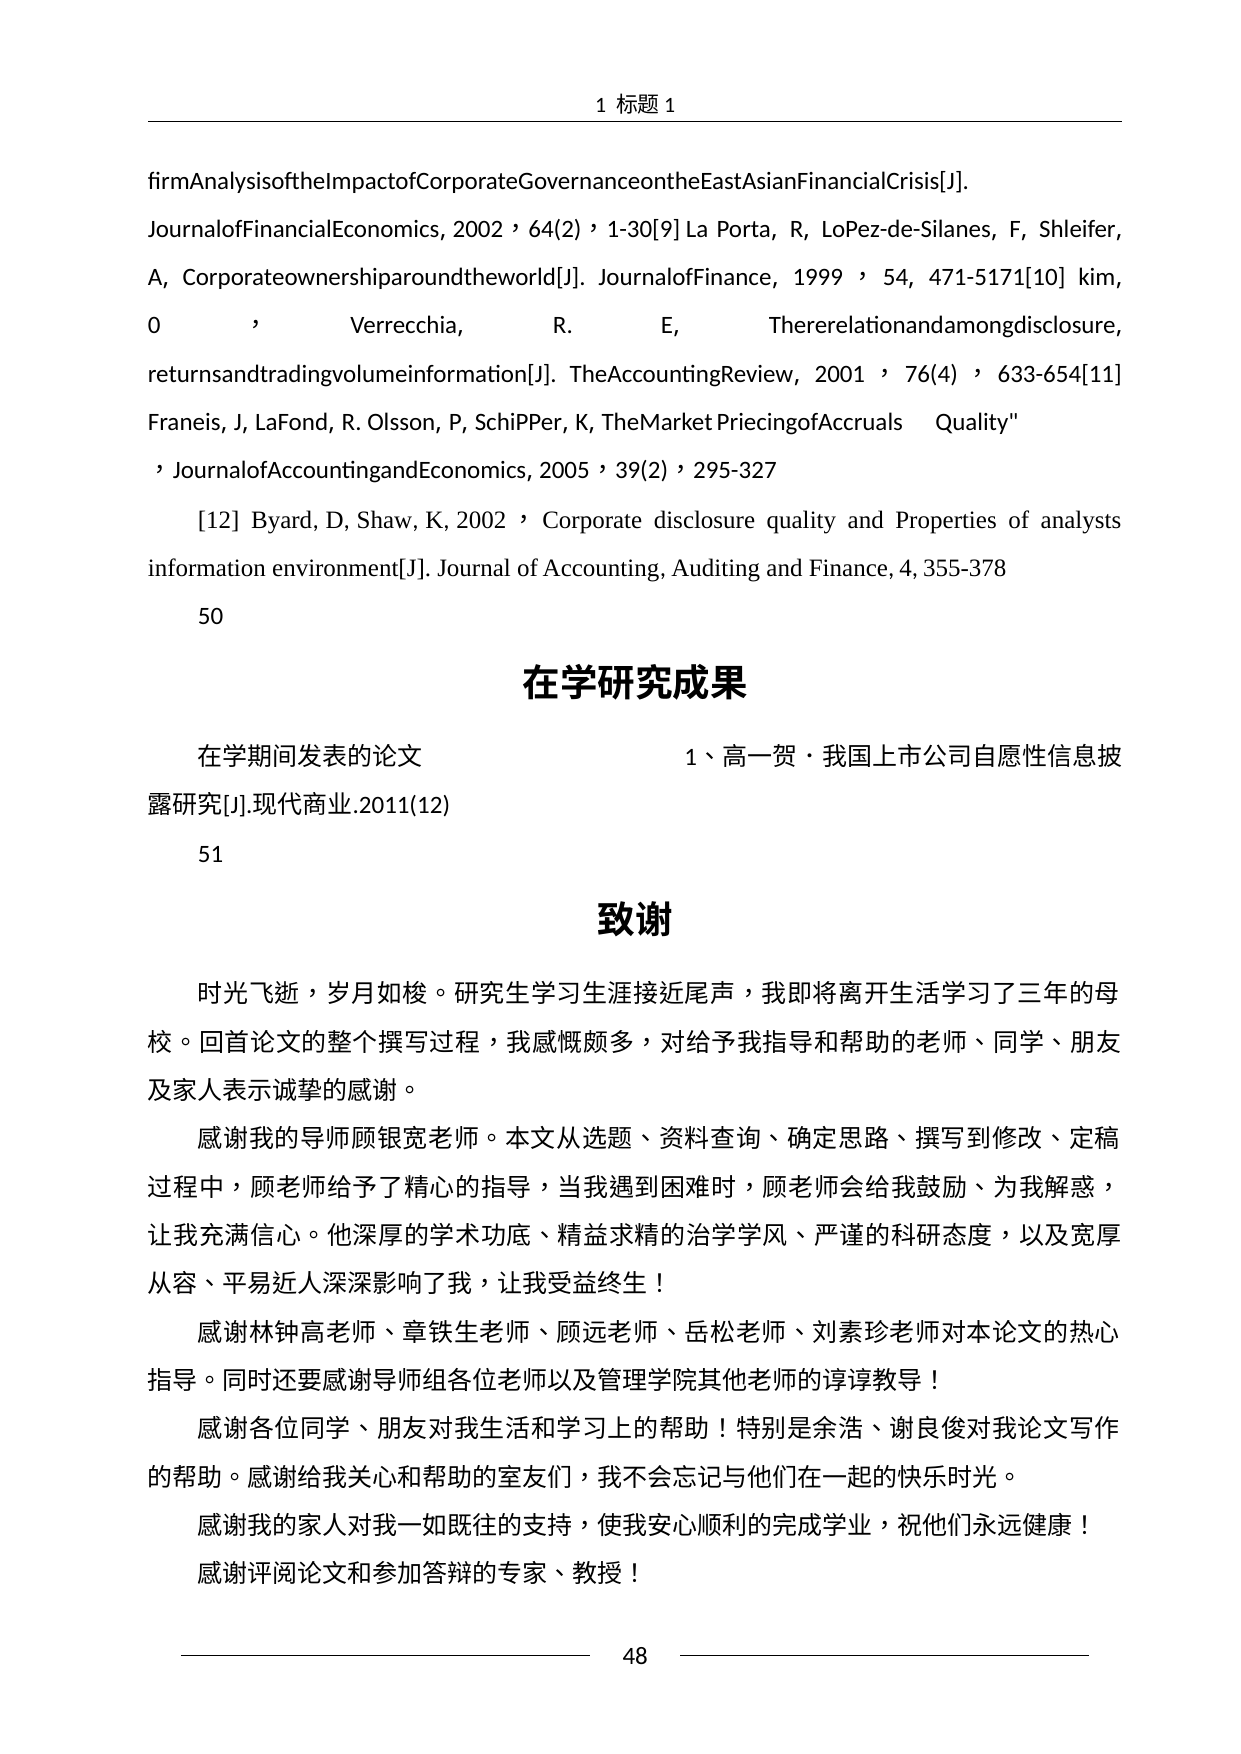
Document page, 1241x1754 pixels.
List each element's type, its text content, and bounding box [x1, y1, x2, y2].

text 在学期间发表的论文 1、高一贺．我国上市公司自愿性信息披露研究[J].现代商业.2011(12) [148, 723, 1122, 820]
text 致谢 [148, 892, 1122, 944]
text 51 [148, 820, 1122, 868]
text 50 [148, 583, 1122, 631]
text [148, 148, 1122, 486]
text 感谢各位同学、朋友对我生活和学习上的帮助！特别是余浩、谢良俊对我论文写作的帮助。感谢给我关心和帮助的室友们，我不会忘记与他们在一起的快乐时光。 [148, 1396, 1122, 1492]
text [12] Byard, D, Shaw, K, 2002，Corporate disclosure quality and Properties of analysts information environment[J]. Journal of Accounting, Auditing and Finance, 4, 355-378 [148, 486, 1122, 583]
subtitle 在学研究成果 [148, 655, 1122, 707]
text 感谢我的导师顾银宽老师。本文从选题、资料查询、确定思路、撰写到修改、定稿过程中，顾老师给予了精心的指导，当我遇到困难时，顾老师会给我鼓励、为我解惑，让我充满信心。他深厚的学术功底、精益求精的治学学风、严谨的科研态度，以及宽厚从容、平易近人深深影响了我，让我受益终生！ [148, 1106, 1122, 1299]
text 感谢我的家人对我一如既往的支持，使我安心顺利的完成学业，祝他们永远健康！ [148, 1492, 1122, 1541]
text 感谢评阅论文和参加答辩的专家、教授！ [148, 1541, 1122, 1589]
text 时光飞逝，岁月如梭。研究生学习生涯接近尾声，我即将离开生活学习了三年的母校。回首论文的整个撰写过程，我感慨颇多，对给予我指导和帮助的老师、同学、朋友及家人表示诚挚的感谢。 [148, 961, 1122, 1106]
text 感谢林钟高老师、章铁生老师、顾远老师、岳松老师、刘素珍老师对本论文的热心指导。同时还要感谢导师组各位老师以及管理学院其他老师的谆谆教导！ [148, 1299, 1122, 1396]
